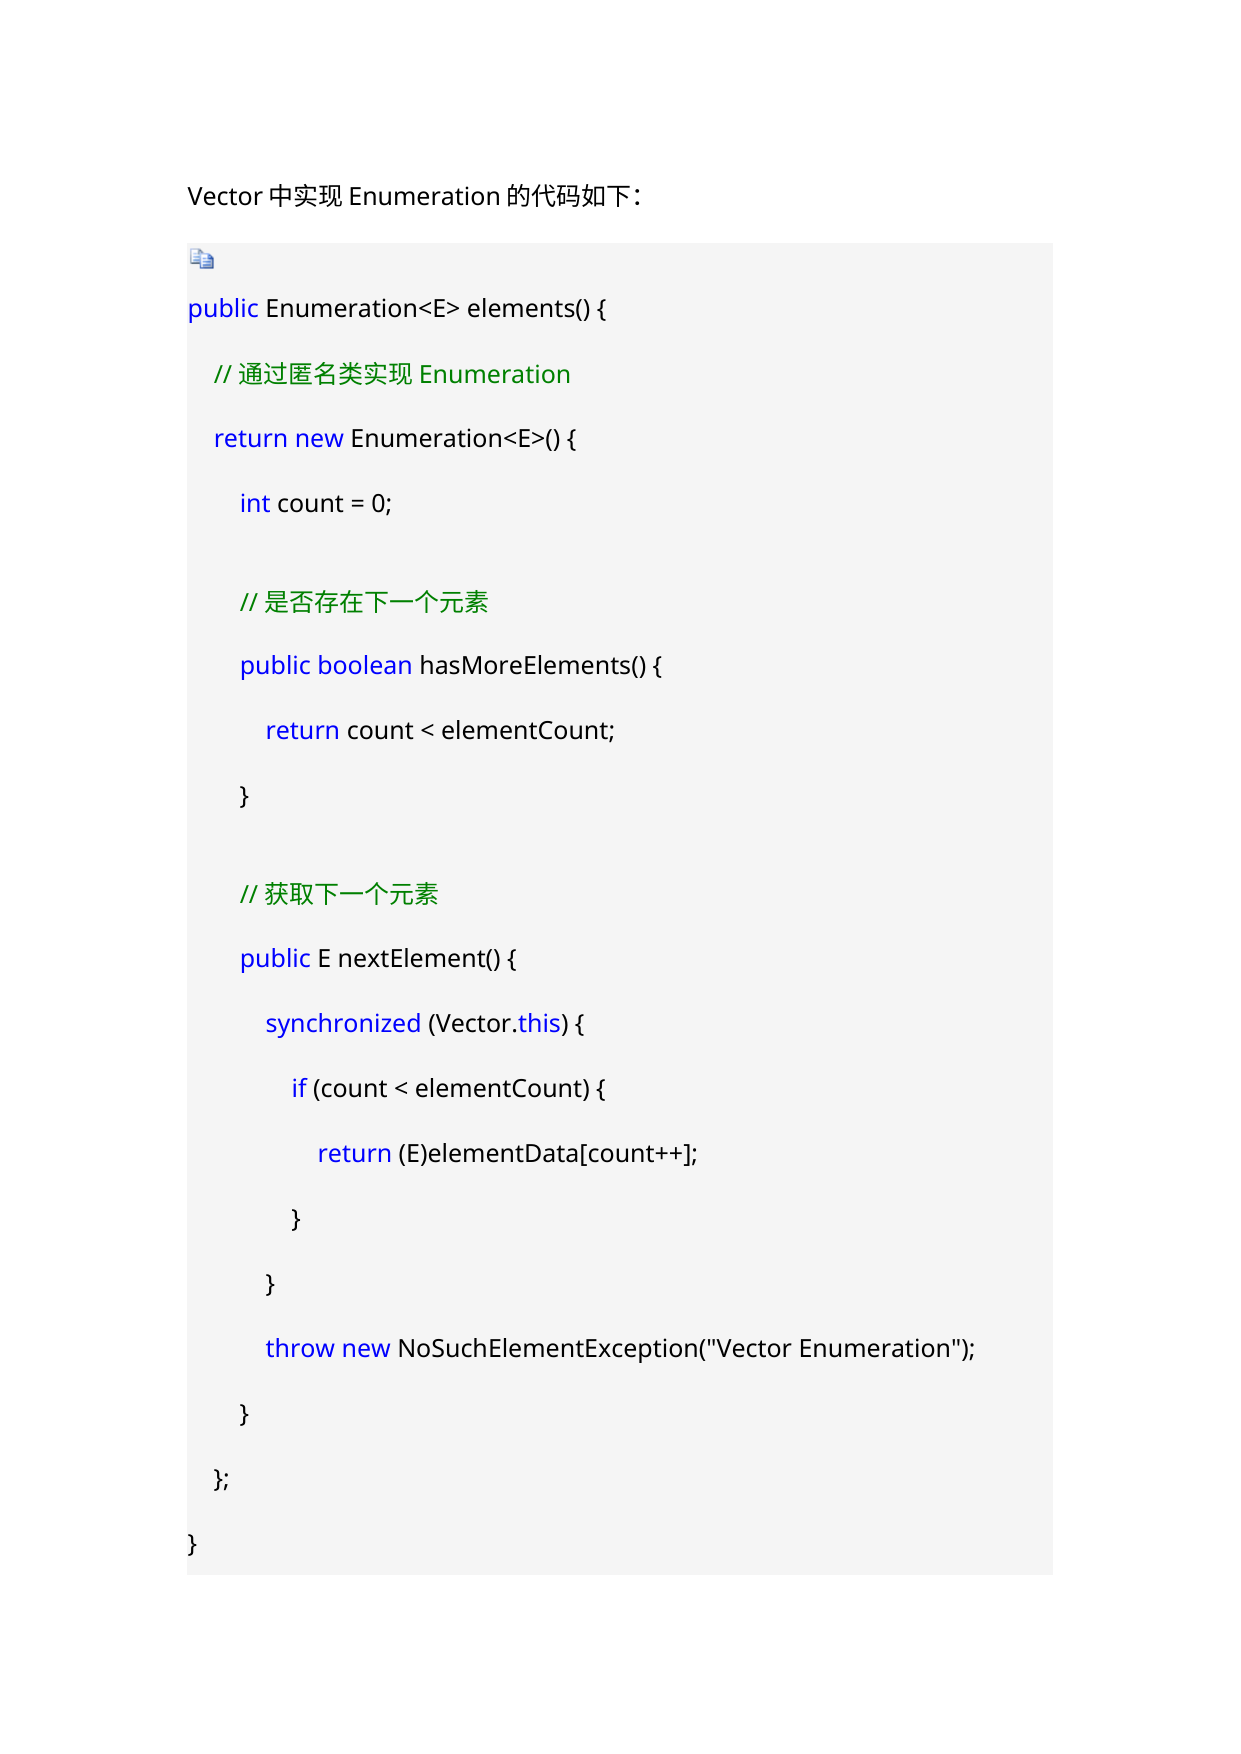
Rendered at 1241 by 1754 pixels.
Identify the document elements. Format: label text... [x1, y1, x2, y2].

text Vector中实现Enumeration的代码如下： [187, 162, 1053, 227]
text // 获取下一个元素 [187, 860, 1053, 925]
text // 是否存在下一个元素 [187, 568, 1053, 633]
text } [187, 1185, 1053, 1250]
text synchronized (Vector.this) { [187, 990, 1053, 1055]
text } [187, 1250, 1053, 1315]
text public boolean hasMoreElements() { [187, 633, 1053, 698]
text return new Enumeration<E>() { [187, 405, 1053, 470]
text } [187, 1380, 1053, 1445]
text int count = 0; [187, 470, 1053, 535]
text return (E)elementData[count++]; [187, 1120, 1053, 1185]
text // 通过匿名类实现Enumeration [187, 340, 1053, 405]
text } [187, 763, 1053, 828]
text throw new NoSuchElementException("Vector Enumeration"); [187, 1315, 1053, 1380]
text return count < elementCount; [187, 698, 1053, 763]
text }; [187, 1445, 1053, 1510]
text public Enumeration<E> elements() { [187, 275, 1053, 340]
text public E nextElement() { [187, 925, 1053, 990]
text } [187, 1510, 1053, 1575]
text if (count < elementCount) { [187, 1055, 1053, 1120]
picture [187, 242, 219, 274]
